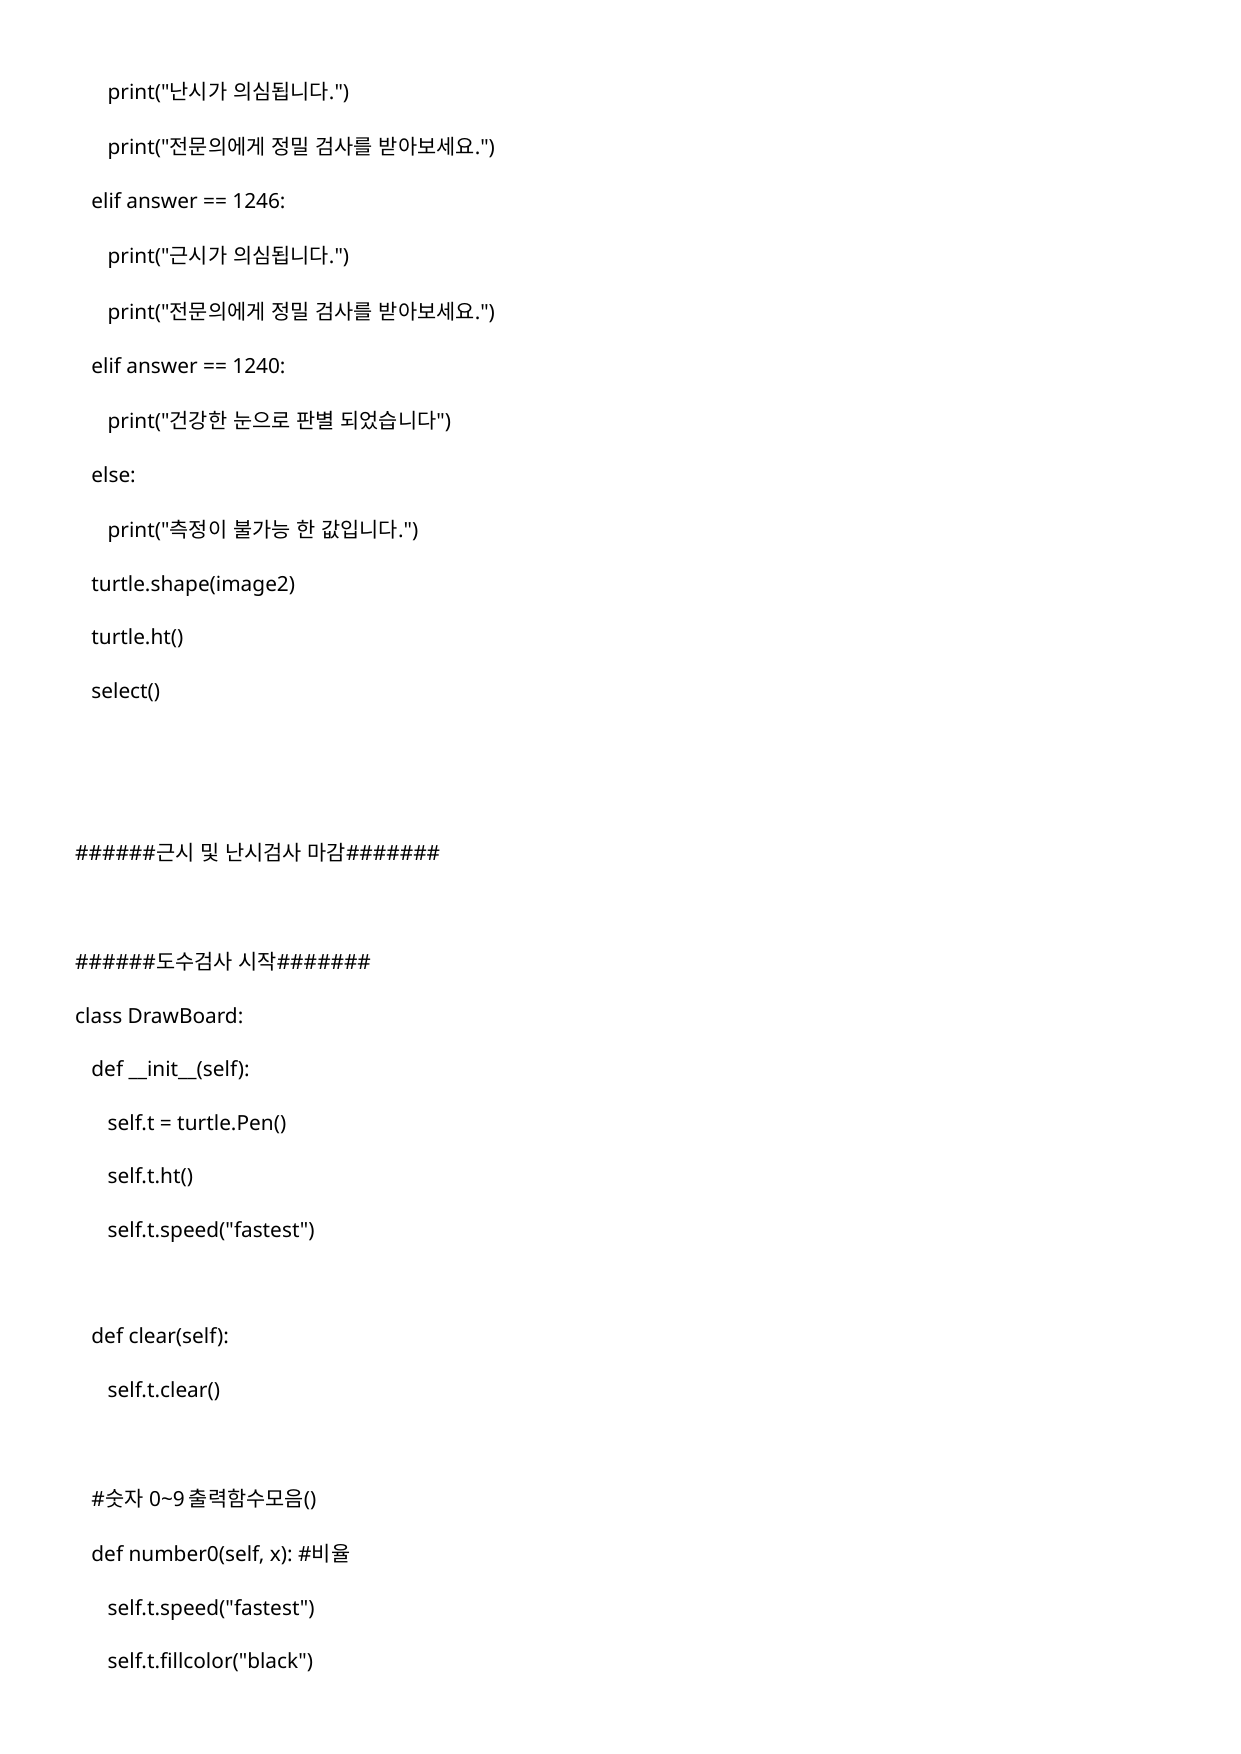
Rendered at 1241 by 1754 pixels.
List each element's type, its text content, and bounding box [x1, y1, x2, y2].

text turtle.ht() [75, 622, 1165, 651]
text self.t.ht() [75, 1161, 1165, 1190]
text print("측정이 불가능 한 값입니다.") [75, 513, 1165, 544]
text elif answer == 1240: [75, 351, 1165, 379]
text ######근시 및 난시검사 마감####### [75, 836, 1165, 867]
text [75, 131, 1165, 161]
text class DrawBoard: [75, 1001, 1165, 1029]
text def number0(self, x): #비율 [75, 1537, 1165, 1568]
text print("근시가 의심됩니다.") [75, 240, 1165, 270]
text elif answer == 1246: [75, 186, 1165, 215]
text def __init__(self): [75, 1054, 1165, 1083]
text print("난시가 의심됩니다.") [75, 75, 1165, 105]
text print("전문의에게 정밀 검사를 받아보세요.") [75, 295, 1165, 326]
text self.t = turtle.Pen() [75, 1108, 1165, 1136]
text turtle.shape(image2) [75, 569, 1165, 597]
text self.t.clear() [75, 1375, 1165, 1403]
text select() [75, 676, 1165, 704]
text else: [75, 460, 1165, 488]
text self.t.speed("fastest") [75, 1215, 1165, 1243]
text self.t.fillcolor("black") [75, 1647, 1165, 1675]
text print("건강한 눈으로 판별 되었습니다") [75, 404, 1165, 435]
text self.t.speed("fastest") [75, 1593, 1165, 1622]
text #숫자 0~9출력함수모음() [75, 1482, 1165, 1512]
text ######도수검사 시작####### [75, 945, 1165, 976]
text def clear(self): [75, 1322, 1165, 1350]
